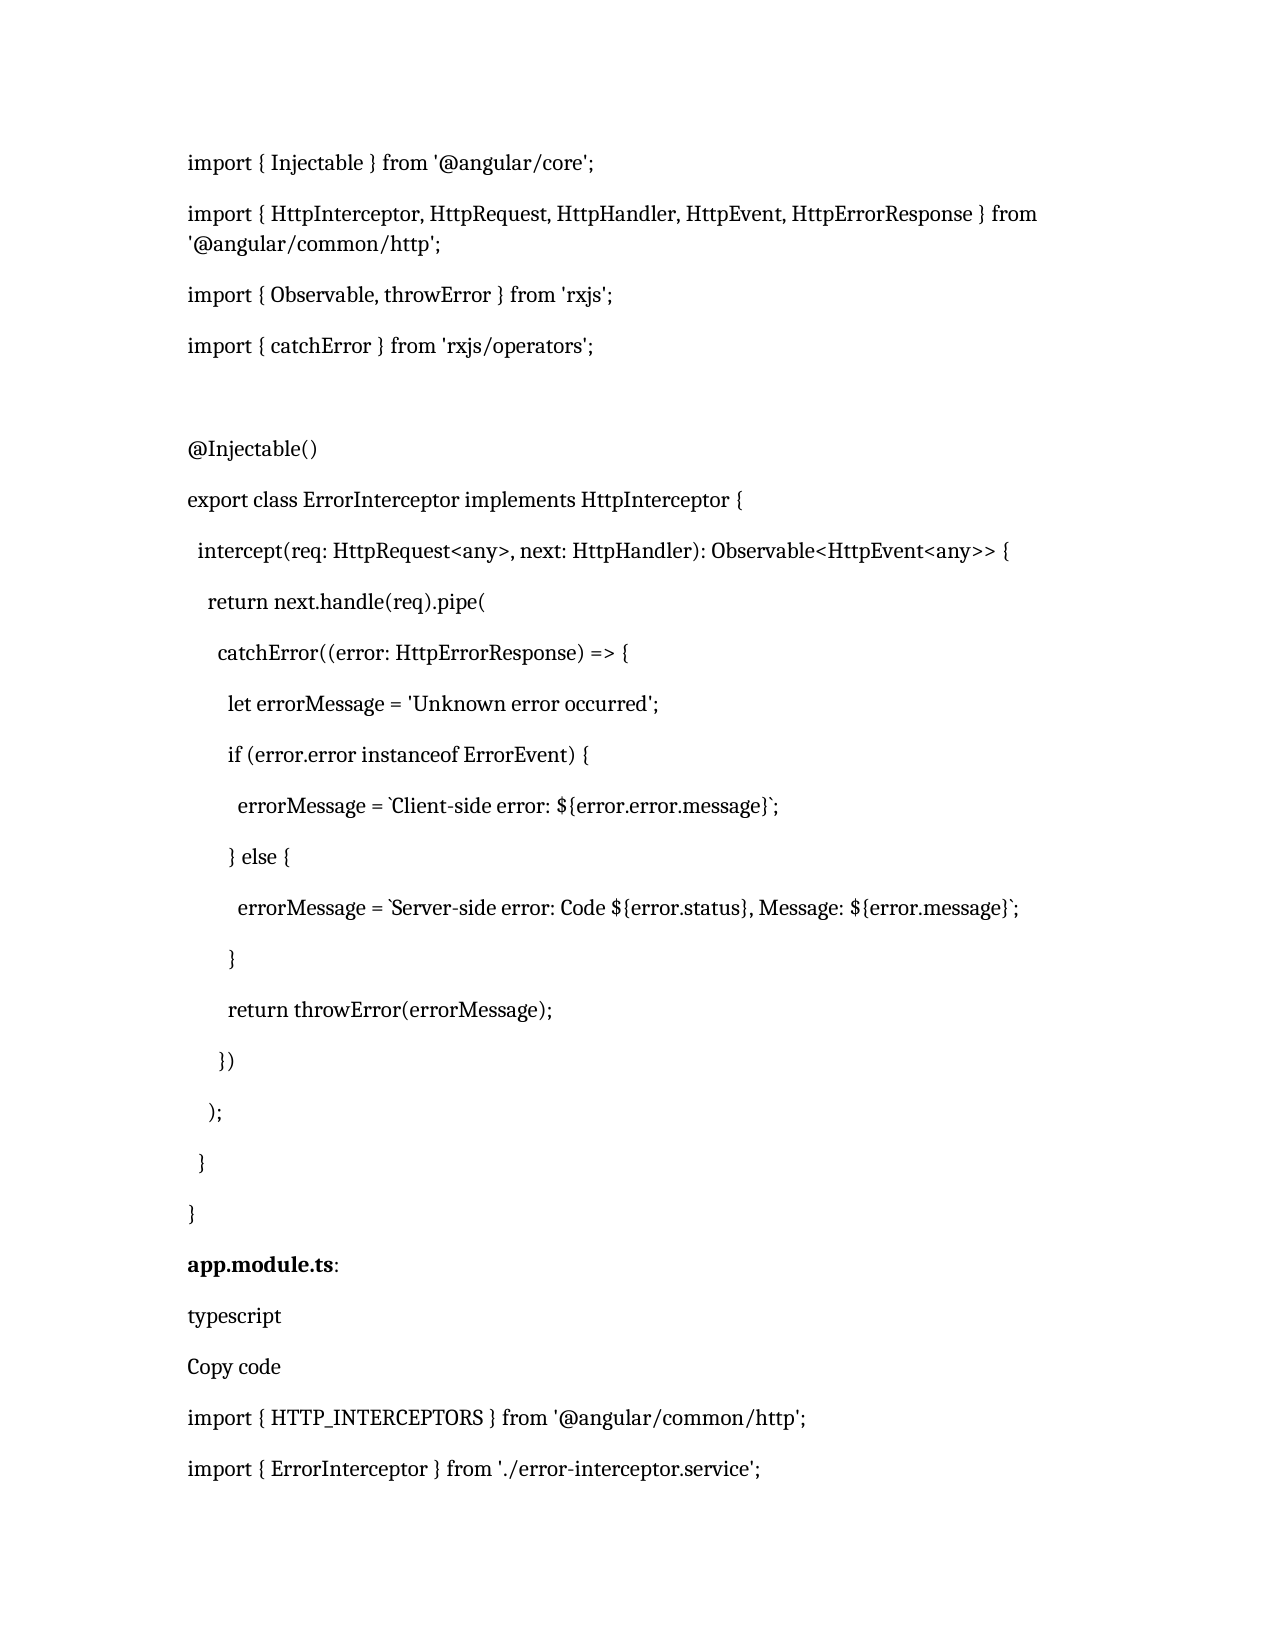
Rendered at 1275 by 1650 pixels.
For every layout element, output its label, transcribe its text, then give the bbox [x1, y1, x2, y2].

text errorMessage = `Server-side error: Code ${error.status}, Message: ${error.message}`; [187, 895, 1087, 921]
text import { Observable, throwError } from 'rxjs'; [187, 282, 1087, 309]
text ); [187, 1099, 1087, 1125]
text import { ErrorInterceptor } from './error-interceptor.service'; [187, 1456, 1087, 1483]
text Copy code [187, 1354, 1087, 1381]
text import { HttpInterceptor, HttpRequest, HttpHandler, HttpEvent, HttpErrorResponse } from '@angular/common/http'; [187, 201, 1087, 258]
text return throwError(errorMessage); [187, 997, 1087, 1023]
text return next.handle(req).pipe( [187, 588, 1087, 615]
text @Injectable() [187, 435, 1087, 462]
text import { catchError } from 'rxjs/operators'; [187, 333, 1087, 360]
text intercept(req: HttpRequest<any>, next: HttpHandler): Observable<HttpEvent<any>> { [187, 537, 1087, 564]
text } else { [187, 844, 1087, 870]
text } [187, 1150, 1087, 1176]
text app.module.ts: [187, 1252, 1087, 1278]
text } [187, 946, 1087, 972]
text }) [187, 1048, 1087, 1074]
text let errorMessage = 'Unknown error occurred'; [187, 691, 1087, 717]
text } [187, 1201, 1087, 1227]
text import { HTTP_INTERCEPTORS } from '@angular/common/http'; [187, 1405, 1087, 1432]
text export class ErrorInterceptor implements HttpInterceptor { [187, 486, 1087, 513]
text import { Injectable } from '@angular/core'; [187, 150, 1087, 176]
text if (error.error instanceof ErrorEvent) { [187, 742, 1087, 768]
text typescript [187, 1303, 1087, 1329]
text catchError((error: HttpErrorResponse) => { [187, 639, 1087, 666]
text errorMessage = `Client-side error: ${error.error.message}`; [187, 793, 1087, 819]
